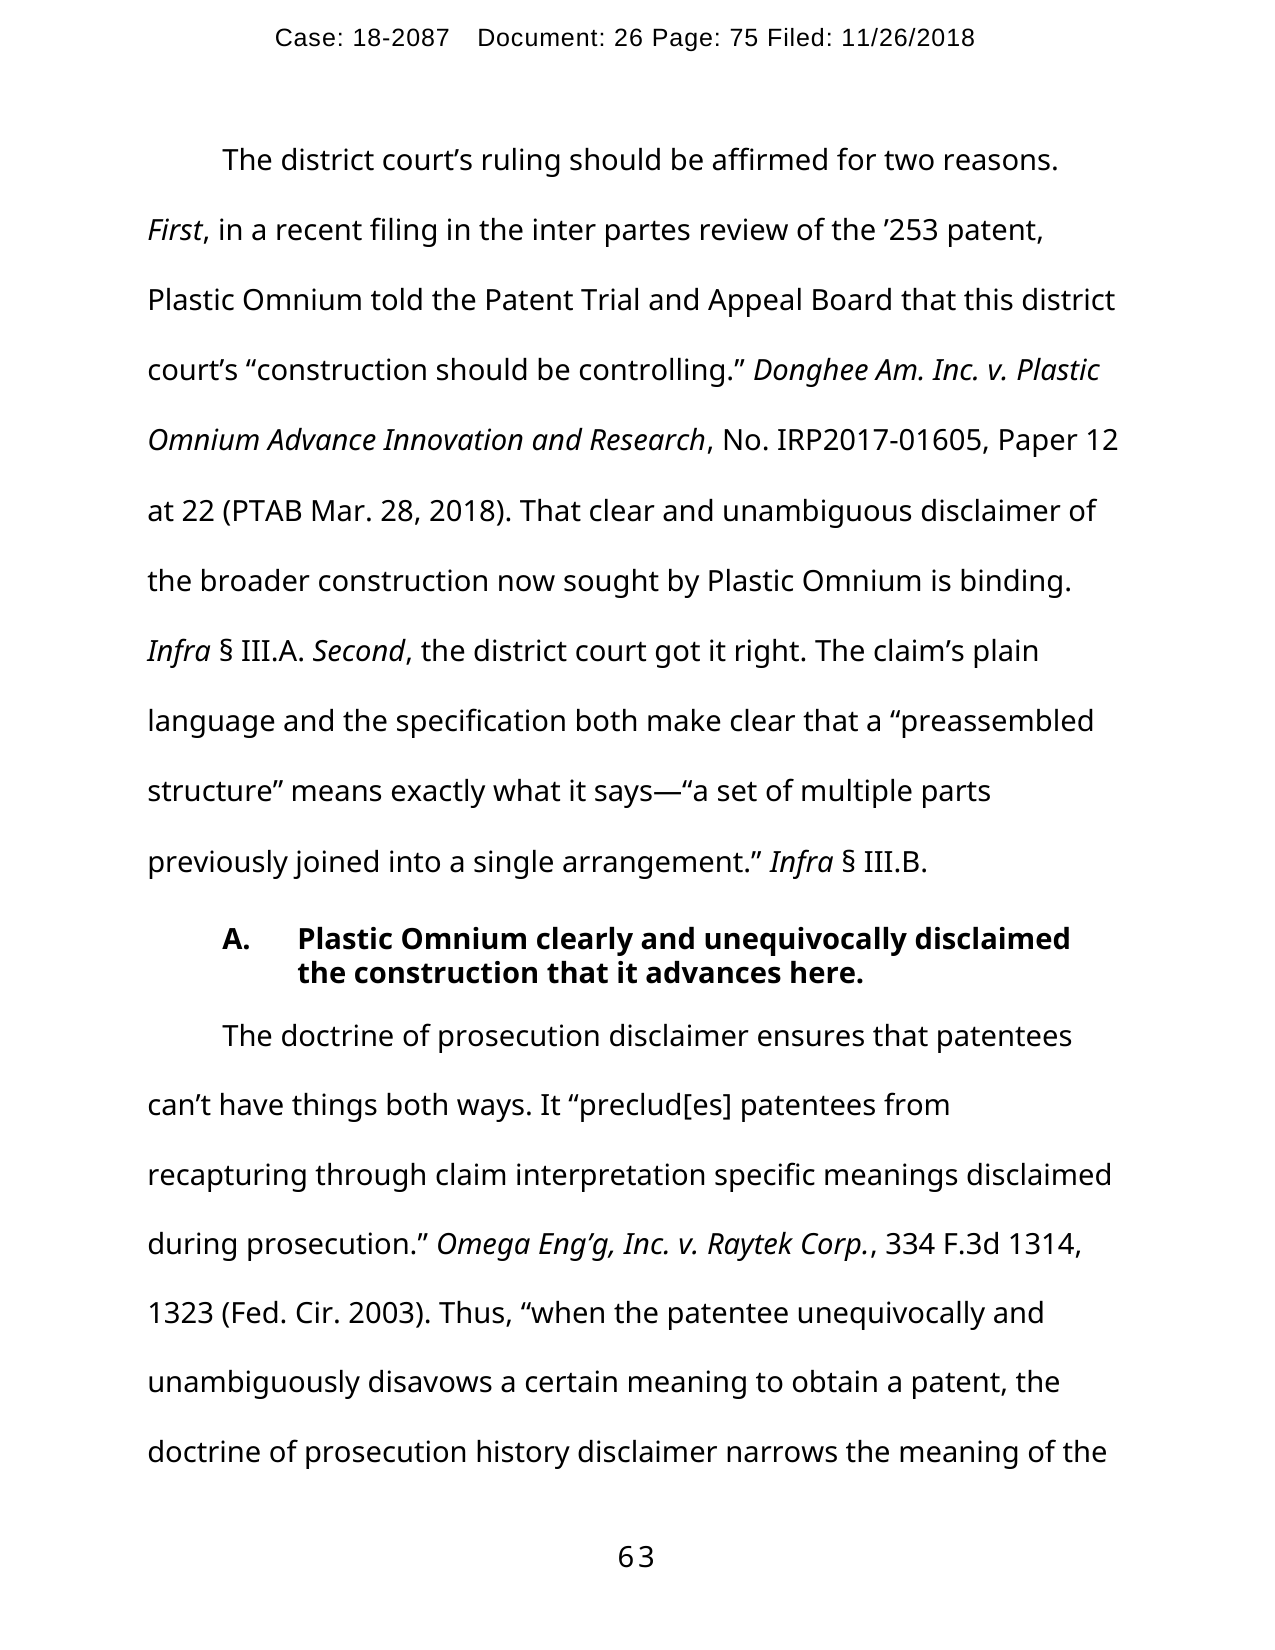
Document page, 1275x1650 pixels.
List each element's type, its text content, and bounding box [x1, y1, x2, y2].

text 63 [147, 1540, 1125, 1574]
text The doctrine of prosecution disclaimer ensures that patentees can’t have things both ways. It “preclud[es] patentees from recapturing through claim interpretation specific meanings disclaimed during prosecution.” Omega Eng’g, Inc. v. Raytek Corp., 334 F.3d 1314, 1323 (Fed. Cir. 2003). Thus, “when the patentee unequivocally and unambiguously disavows a certain meaning to obtain a patent, the doctrine of prosecution history disclaimer narrows the meaning of the [147, 991, 1117, 1476]
text The district court’s ruling should be affirmed for two reasons. First, in a recent filing in the inter partes review of the ’253 patent, Plastic Omnium told the Patent Trial and Appeal Board that this district court’s “construction should be controlling.” Donghee Am. Inc. v. Plastic Omnium Advance Innovation and Research, No. IRP2017-01605, Paper 12 at 22 (PTAB Mar. 28, 2018). That clear and unambiguous disclaimer of the broader construction now sought by Plastic Omnium is binding. Infra § III.A. Second, the district court got it right. The claim’s plain language and the specification both make clear that a “preassembled structure” means exactly what it says—“a set of multiple parts previously joined into a single arrangement.” Infra § III.B. [147, 114, 1125, 886]
text Case: 18-2087 Document: 26 Page: 75 Filed: 11/26/2018 [274, 24, 1125, 52]
text A. Plastic Omnium clearly and unequivocally disclaimed the construction that it advances here. [222, 922, 1117, 991]
